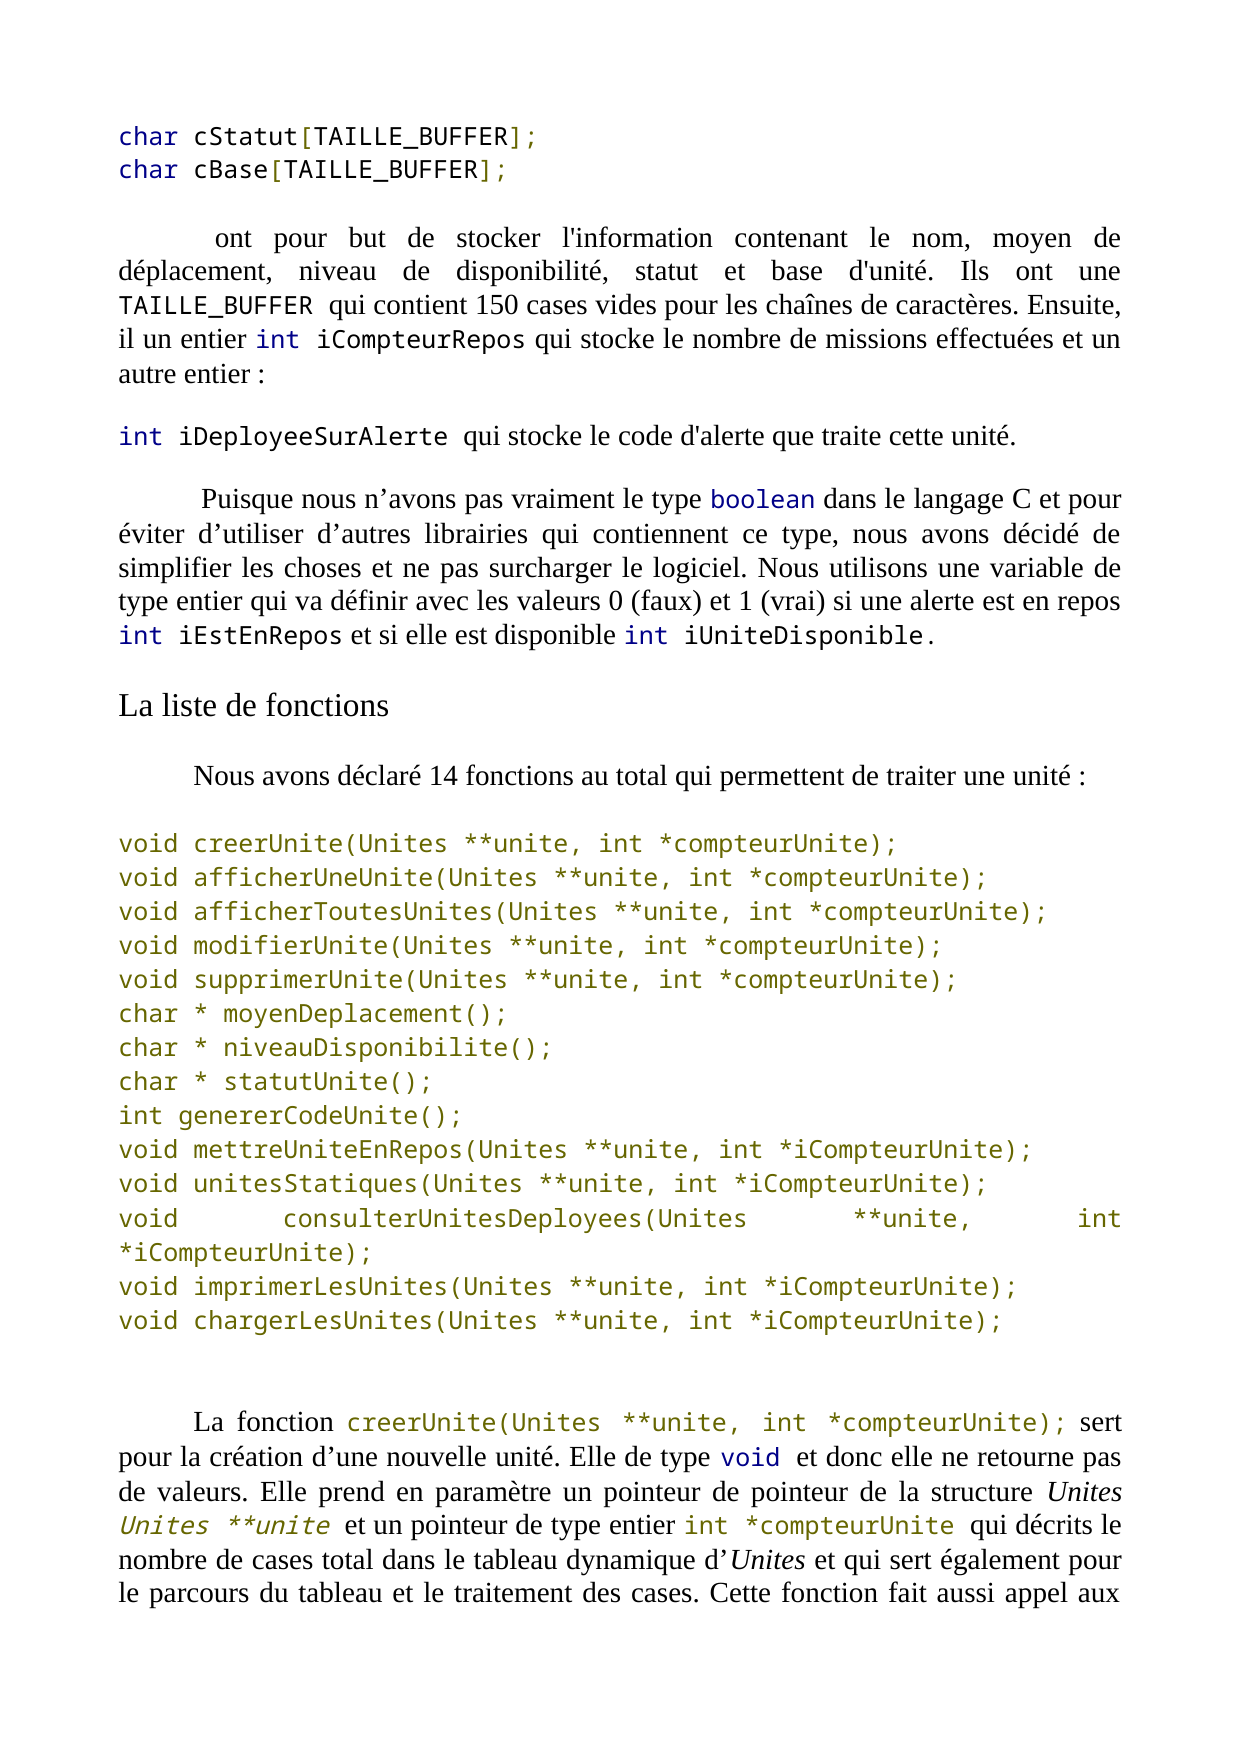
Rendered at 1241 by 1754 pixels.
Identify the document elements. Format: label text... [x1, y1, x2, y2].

text int genererCodeUnite(); [118, 1098, 1122, 1132]
text ont pour but de stocker l'information contenant le nom, moyen de déplacement, niveau de disponibilité, statut et base d'unité. Ils ont une TAILLE_BUFFER qui contient 150 cases vides pour les chaînes de caractères. Ensuite, il un entier int iCompteurRepos qui stocke le nombre de missions effectuées et un autre entier : [118, 220, 1122, 389]
text char cStatut[TAILLE_BUFFER]; [118, 118, 1122, 152]
text void supprimerUnite(Unites **unite, int *compteurUnite); [118, 962, 1122, 996]
text void afficherUneUnite(Unites **unite, int *compteurUnite); [118, 859, 1122, 894]
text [118, 1404, 1122, 1609]
text char cBase[TAILLE_BUFFER]; [118, 152, 1122, 186]
text char * niveauDisponibilite(); [118, 1030, 1122, 1064]
text void creerUnite(Unites **unite, int *compteurUnite); [118, 826, 1122, 859]
text void chargerLesUnites(Unites **unite, int *iCompteurUnite); [118, 1302, 1122, 1336]
text char * moyenDeplacement(); [118, 996, 1122, 1030]
text void mettreUniteEnRepos(Unites **unite, int *iCompteurUnite); [118, 1132, 1122, 1166]
text Nous avons déclaré 14 fonctions au total qui permettent de traiter une unité : [118, 758, 1122, 791]
text void afficherToutesUnites(Unites **unite, int *compteurUnite); [118, 894, 1122, 928]
text void modifierUnite(Unites **unite, int *compteurUnite); [118, 928, 1122, 962]
text void consulterUnitesDeployees(Unites **unite, int *iCompteurUnite); [118, 1200, 1122, 1268]
text Puisque nous n’avons pas vraiment le type boolean dans le langage C et pour éviter d’utiliser d’autres librairies qui contiennent ce type, nous avons décidé de simplifier les choses et ne pas surcharger le logiciel. Nous utilisons une variable de type entier qui va définir avec les valeurs 0 (faux) et 1 (vrai) si une alerte est en repos int iEstEnRepos et si elle est disponible int iUniteDisponible. [118, 482, 1122, 651]
text int iDeployeeSurAlerte qui stocke le code d'alerte que traite cette unité. [118, 418, 1122, 453]
text void unitesStatiques(Unites **unite, int *iCompteurUnite); [118, 1166, 1122, 1200]
text char * statutUnite(); [118, 1064, 1122, 1098]
text void imprimerLesUnites(Unites **unite, int *iCompteurUnite); [118, 1268, 1122, 1302]
text La liste de fonctions [118, 686, 1122, 724]
